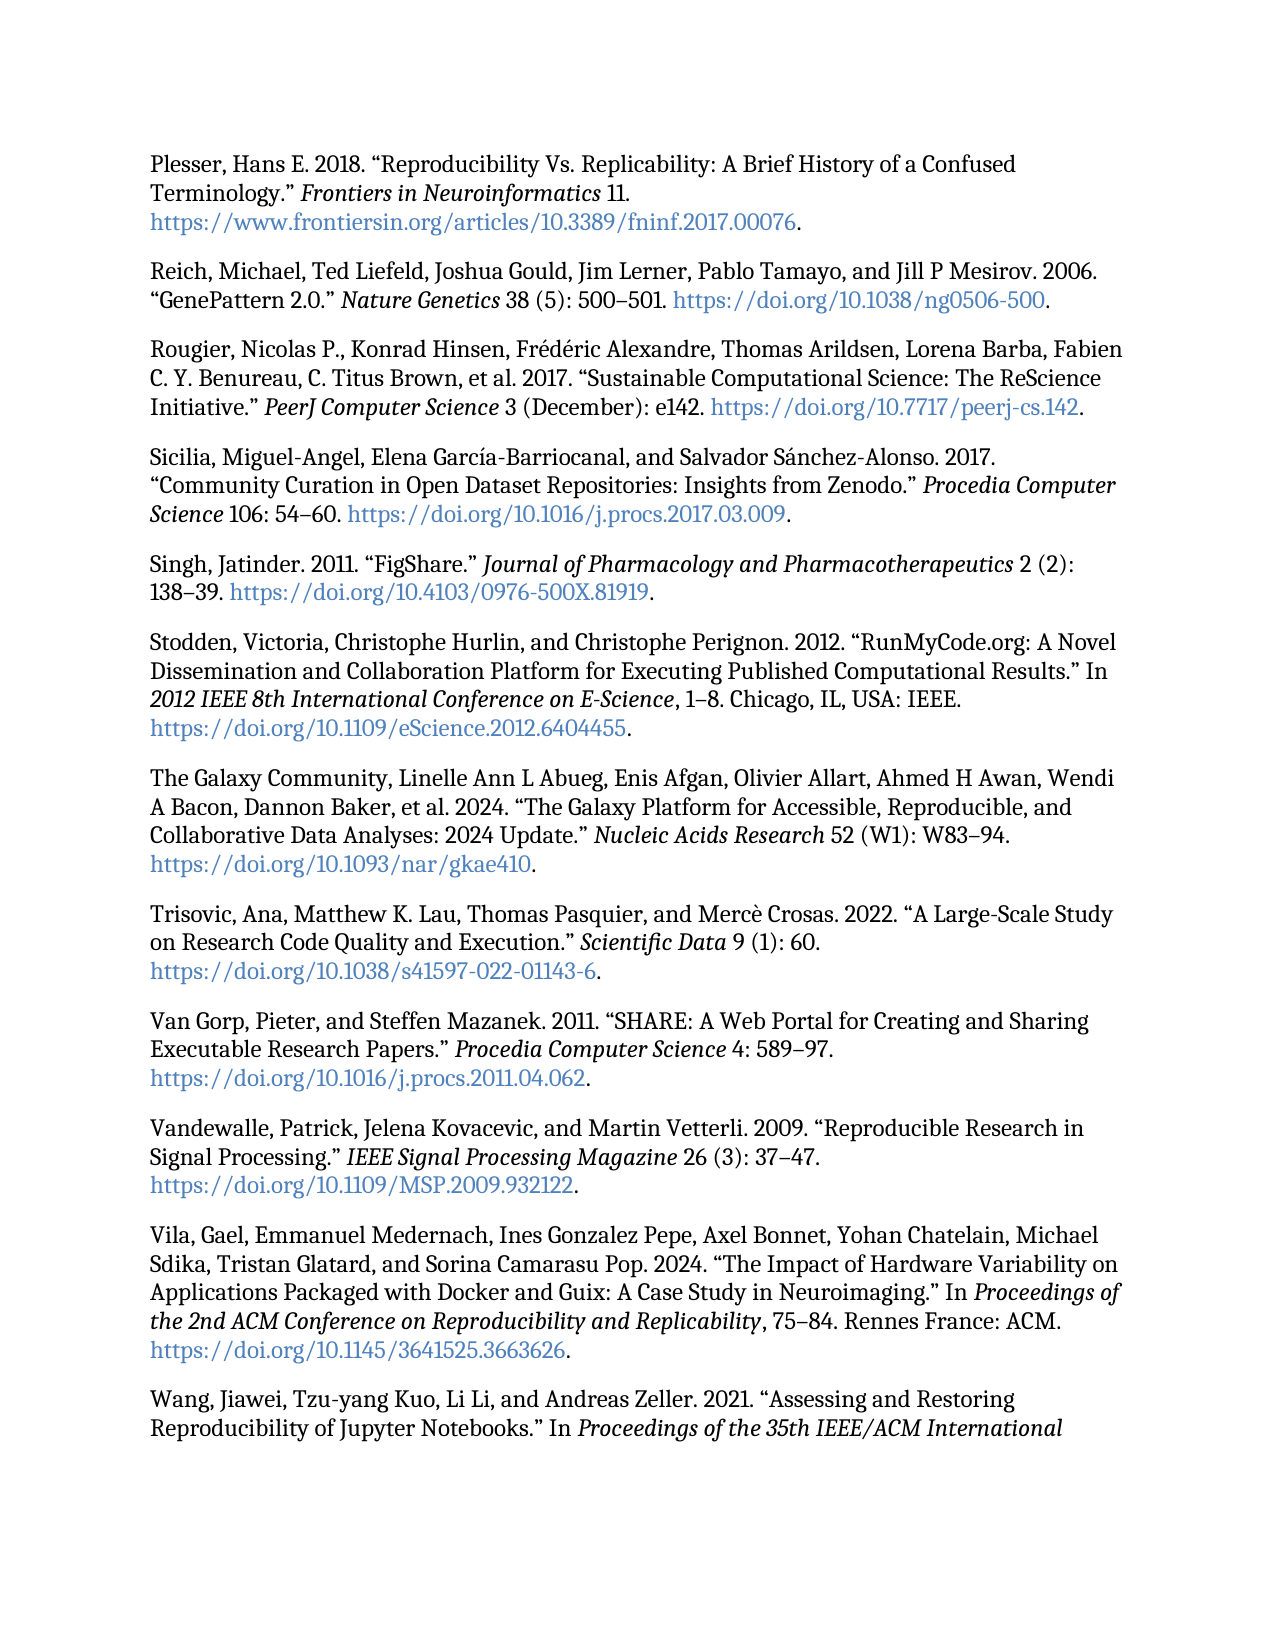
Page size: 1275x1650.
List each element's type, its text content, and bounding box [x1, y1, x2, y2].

text The Galaxy Community, Linelle Ann L Abueg, Enis Afgan, Olivier Allart, Ahmed H Awan, Wendi A Bacon, Dannon Baker, et al. 2024. “The Galaxy Platform for Accessible, Reproducible, and Collaborative Data Analyses: 2024 Update.” Nucleic Acids Research 52 (W1): W83–94. https://doi.org/10.1093/nar/gkae410. [150, 764, 1125, 879]
text Trisovic, Ana, Matthew K. Lau, Thomas Pasquier, and Mercè Crosas. 2022. “A Large-Scale Study on Research Code Quality and Execution.” Scientific Data 9 (1): 60. https://doi.org/10.1038/s41597-022-01143-6. [150, 899, 1125, 986]
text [150, 1385, 1125, 1443]
text Vila, Gael, Emmanuel Medernach, Ines Gonzalez Pepe, Axel Bonnet, Yohan Chatelain, Michael Sdika, Tristan Glatard, and Sorina Camarasu Pop. 2024. “The Impact of Hardware Variability on Applications Packaged with Docker and Guix: A Case Study in Neuroimaging.” In Proceedings of the 2nd ACM Conference on Reproducibility and Replicability, 75–84. Rennes France: ACM. https://doi.org/10.1145/3641525.3663626. [150, 1221, 1125, 1364]
text Rougier, Nicolas P., Konrad Hinsen, Frédéric Alexandre, Thomas Arildsen, Lorena Barba, Fabien C. Y. Benureau, C. Titus Brown, et al. 2017. “Sustainable Computational Science: The ReScience Initiative.” PeerJ Computer Science 3 (December): e142. https://doi.org/10.7717/peerj-cs.142. [150, 335, 1125, 422]
text Vandewalle, Patrick, Jelena Kovacevic, and Martin Vetterli. 2009. “Reproducible Research in Signal Processing.” IEEE Signal Processing Magazine 26 (3): 37–47. https://doi.org/10.1109/MSP.2009.932122. [150, 1114, 1125, 1200]
text Van Gorp, Pieter, and Steffen Mazanek. 2011. “SHARE: A Web Portal for Creating and Sharing Executable Research Papers.” Procedia Computer Science 4: 589–97. https://doi.org/10.1016/j.procs.2011.04.062. [150, 1007, 1125, 1093]
text Stodden, Victoria, Christophe Hurlin, and Christophe Perignon. 2012. “RunMyCode.org: A Novel Dissemination and Collaboration Platform for Executing Published Computational Results.” In 2012 IEEE 8th International Conference on E-Science, 1–8. Chicago, IL, USA: IEEE. https://doi.org/10.1109/eScience.2012.6404455. [150, 628, 1125, 743]
text Reich, Michael, Ted Liefeld, Joshua Gould, Jim Lerner, Pablo Tamayo, and Jill P Mesirov. 2006. “GenePattern 2.0.” Nature Genetics 38 (5): 500–501. https://doi.org/10.1038/ng0506-500. [150, 257, 1125, 314]
text Plesser, Hans E. 2018. “Reproducibility Vs. Replicability: A Brief History of a Confused Terminology.” Frontiers in Neuroinformatics 11. https://www.frontiersin.org/articles/10.3389/fninf.2017.00076. [150, 150, 1125, 236]
text Sicilia, Miguel-Angel, Elena García-Barriocanal, and Salvador Sánchez-Alonso. 2017. “Community Curation in Open Dataset Repositories: Insights from Zenodo.” Procedia Computer Science 106: 54–60. https://doi.org/10.1016/j.procs.2017.03.009. [150, 442, 1125, 529]
text Singh, Jatinder. 2011. “FigShare.” Journal of Pharmacology and Pharmacotherapeutics 2 (2): 138–39. https://doi.org/10.4103/0976-500X.81919. [150, 549, 1125, 607]
